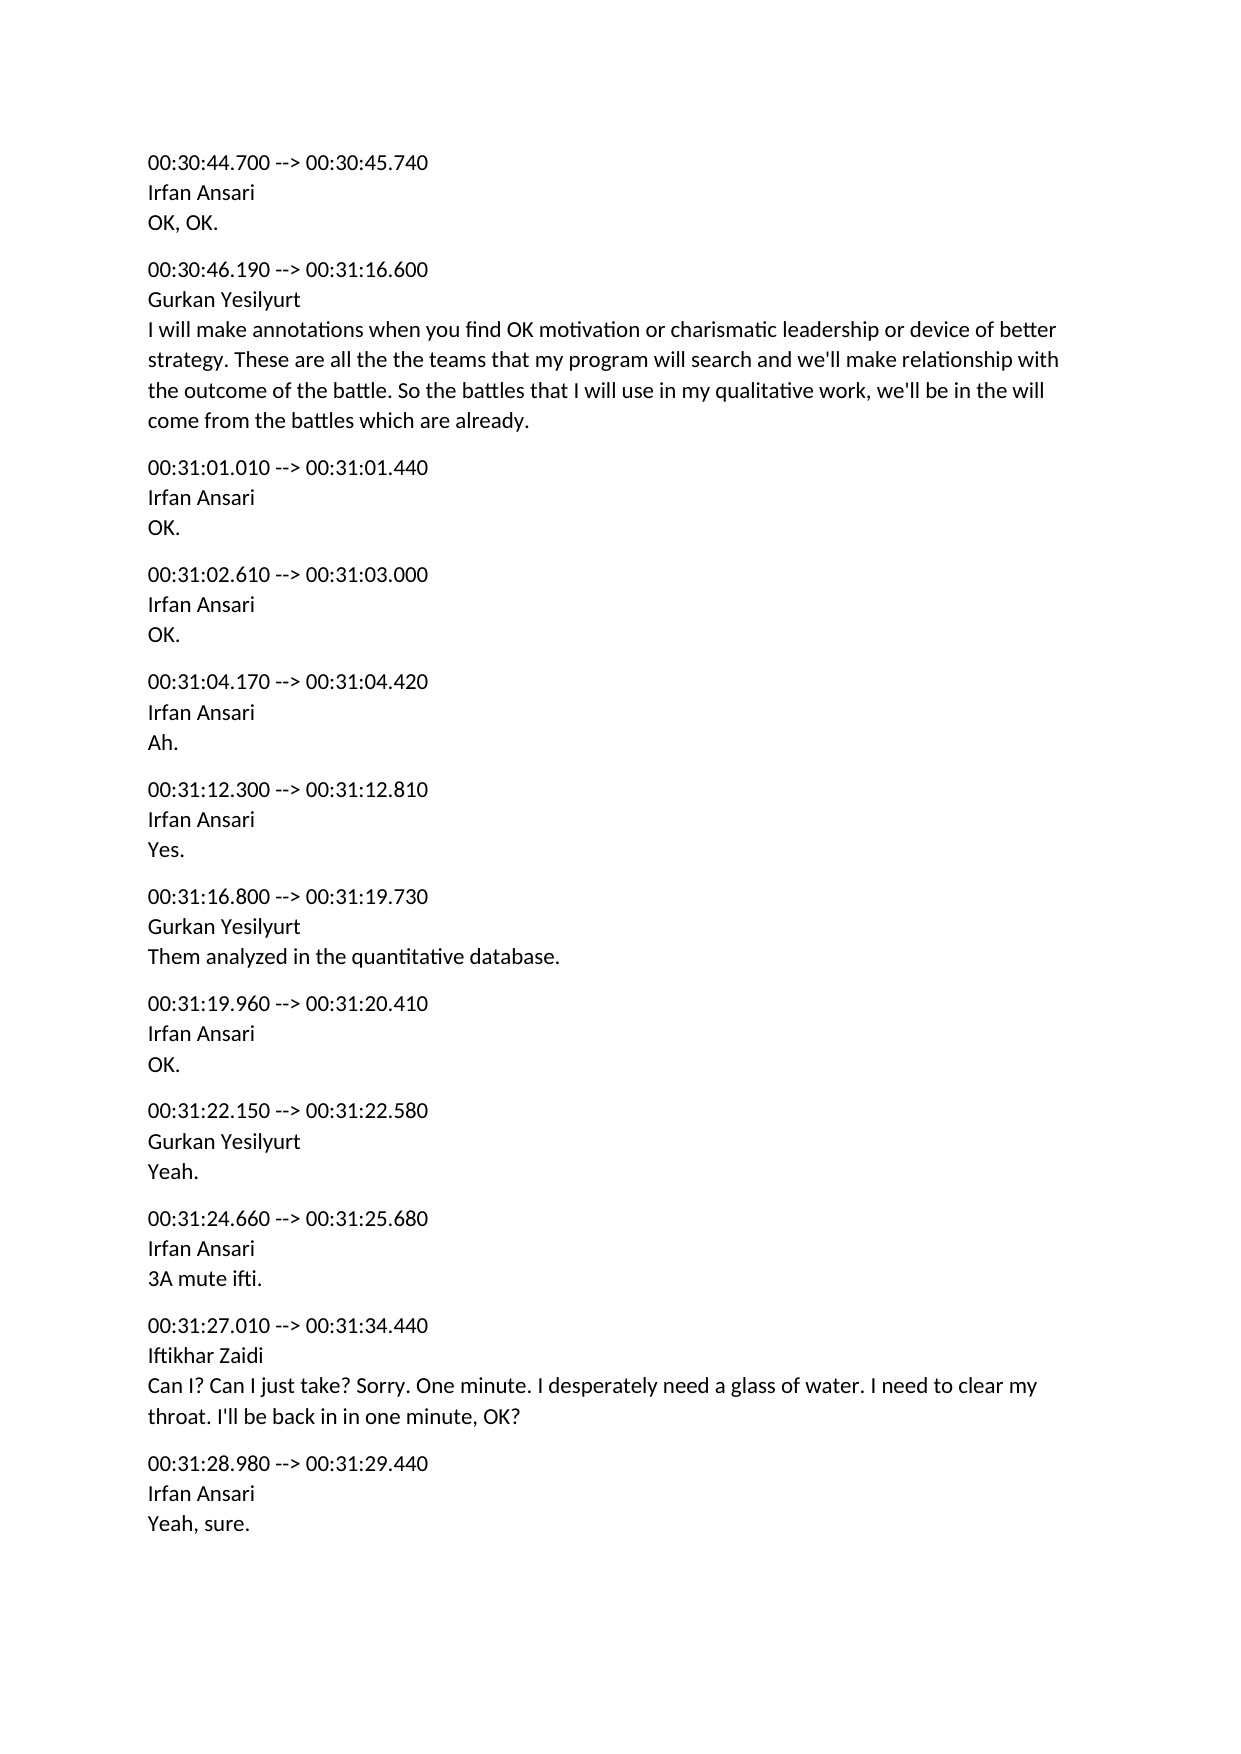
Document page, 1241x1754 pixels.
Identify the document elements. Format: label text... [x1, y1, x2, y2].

text 00:31:01.010 --> 00:31:01.440 Irfan Ansari OK. [148, 453, 1093, 541]
text 00:30:46.190 --> 00:31:16.600 Gurkan Yesilyurt I will make annotations when you find OK motivation or charismatic leadership or device of better strategy. These are all the the teams that my program will search and we'll make relationship with the outcome of the battle. So the battles that I will use in my qualitative work, we'll be in the will come from the battles which are already. [148, 255, 1093, 434]
text 00:31:16.800 --> 00:31:19.730 Gurkan Yesilyurt Them analyzed in the quantitative database. [148, 882, 1093, 970]
text 00:31:28.980 --> 00:31:29.440 Irfan Ansari Yeah, sure. [148, 1449, 1093, 1537]
text 00:31:19.960 --> 00:31:20.410 Irfan Ansari OK. [148, 989, 1093, 1078]
text 00:31:12.300 --> 00:31:12.810 Irfan Ansari Yes. [148, 775, 1093, 863]
text 00:31:24.660 --> 00:31:25.680 Irfan Ansari 3A mute ifti. [148, 1204, 1093, 1292]
text 00:31:02.610 --> 00:31:03.000 Irfan Ansari OK. [148, 560, 1093, 648]
text 00:31:04.170 --> 00:31:04.420 Irfan Ansari Ah. [148, 667, 1093, 756]
text 00:31:22.150 --> 00:31:22.580 Gurkan Yesilyurt Yeah. [148, 1097, 1093, 1185]
text 00:31:27.010 --> 00:31:34.440 Iftikhar Zaidi Can I? Can I just take? Sorry. One minute. I desperately need a glass of water. I need to clear my throat. I'll be back in in one minute, OK? [148, 1311, 1093, 1430]
text 00:30:44.700 --> 00:30:45.740 Irfan Ansari OK, OK. [148, 148, 1093, 236]
